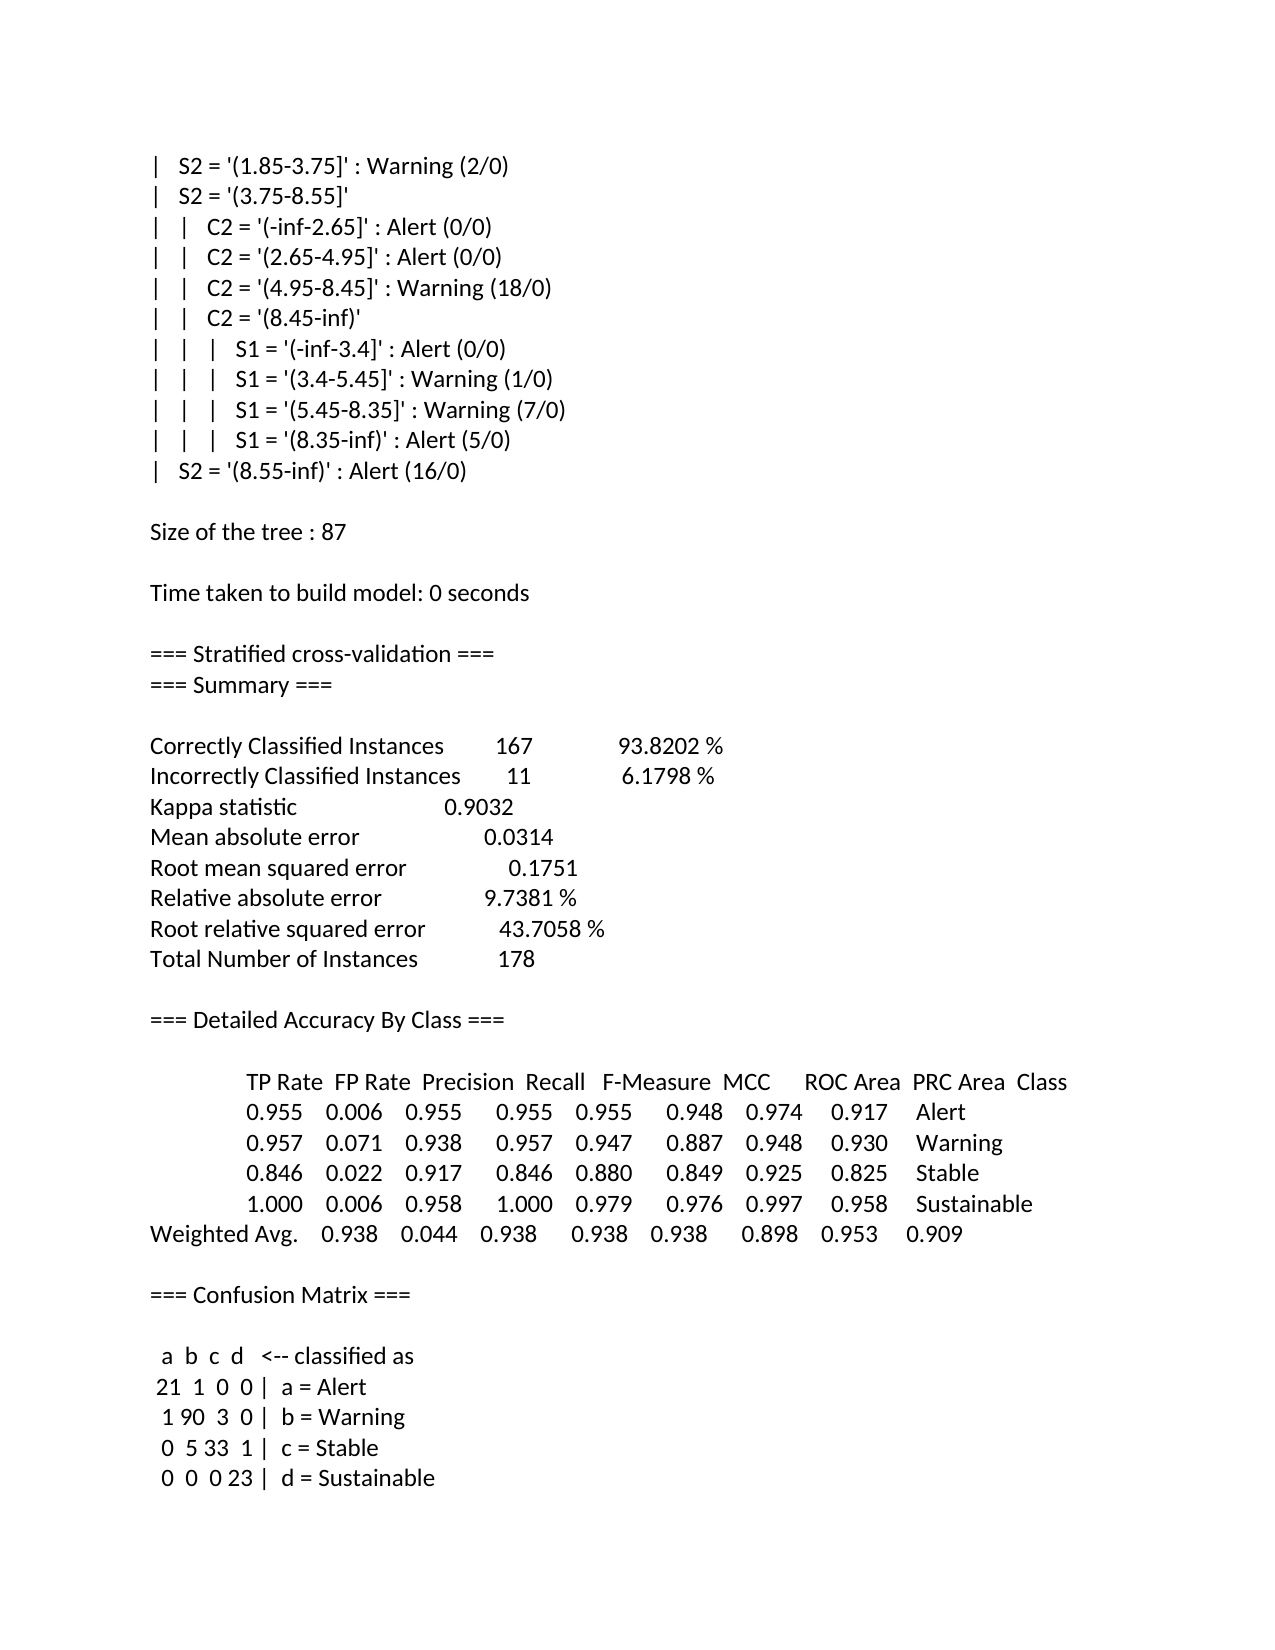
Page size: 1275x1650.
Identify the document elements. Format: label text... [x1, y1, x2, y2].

text === Detailed Accuracy By Class === [150, 1004, 1125, 1035]
text === Confusion Matrix === [150, 1279, 1125, 1310]
text | | C2 = '(2.65-4.95]' : Alert (0/0) [150, 242, 1125, 272]
text 0.846 0.022 0.917 0.846 0.880 0.849 0.925 0.825 Stable [150, 1157, 1125, 1188]
text Mean absolute error 0.0314 [150, 821, 1125, 852]
text 21 1 0 0 | a = Alert [150, 1371, 1125, 1401]
text Total Number of Instances 178 [150, 943, 1125, 974]
text | | | S1 = '(-inf-3.4]' : Alert (0/0) [150, 333, 1125, 364]
text | S2 = '(8.55-inf)' : Alert (16/0) [150, 455, 1125, 486]
text Root relative squared error 43.7058 % [150, 913, 1125, 943]
text 0 5 33 1 | c = Stable [150, 1432, 1125, 1462]
text Size of the tree : 87 [150, 516, 1125, 547]
text | | | S1 = '(5.45-8.35]' : Warning (7/0) [150, 394, 1125, 425]
text 1 90 3 0 | b = Warning [150, 1401, 1125, 1432]
text | | | S1 = '(3.4-5.45]' : Warning (1/0) [150, 364, 1125, 394]
text | S2 = '(3.75-8.55]' [150, 181, 1125, 211]
text 1.000 0.006 0.958 1.000 0.979 0.976 0.997 0.958 Sustainable [150, 1188, 1125, 1218]
text Root mean squared error 0.1751 [150, 852, 1125, 882]
text | | C2 = '(-inf-2.65]' : Alert (0/0) [150, 211, 1125, 242]
text Kappa statistic 0.9032 [150, 791, 1125, 821]
text | | C2 = '(8.45-inf)' [150, 303, 1125, 333]
text 0.957 0.071 0.938 0.957 0.947 0.887 0.948 0.930 Warning [150, 1127, 1125, 1157]
text Relative absolute error 9.7381 % [150, 882, 1125, 913]
text Weighted Avg. 0.938 0.044 0.938 0.938 0.938 0.898 0.953 0.909 [150, 1218, 1125, 1249]
text Time taken to build model: 0 seconds [150, 577, 1125, 608]
text 0 0 0 23 | d = Sustainable [150, 1462, 1125, 1493]
text === Stratified cross-validation === [150, 638, 1125, 669]
text === Summary === [150, 669, 1125, 699]
text | | | S1 = '(8.35-inf)' : Alert (5/0) [150, 425, 1125, 455]
text TP Rate FP Rate Precision Recall F-Measure MCC ROC Area PRC Area Class [150, 1066, 1125, 1096]
text a b c d <-- classified as [150, 1340, 1125, 1371]
text | S2 = '(1.85-3.75]' : Warning (2/0) [150, 150, 1125, 181]
text 0.955 0.006 0.955 0.955 0.955 0.948 0.974 0.917 Alert [150, 1096, 1125, 1127]
text Incorrectly Classified Instances 11 6.1798 % [150, 760, 1125, 791]
text | | C2 = '(4.95-8.45]' : Warning (18/0) [150, 272, 1125, 303]
text Correctly Classified Instances 167 93.8202 % [150, 730, 1125, 760]
